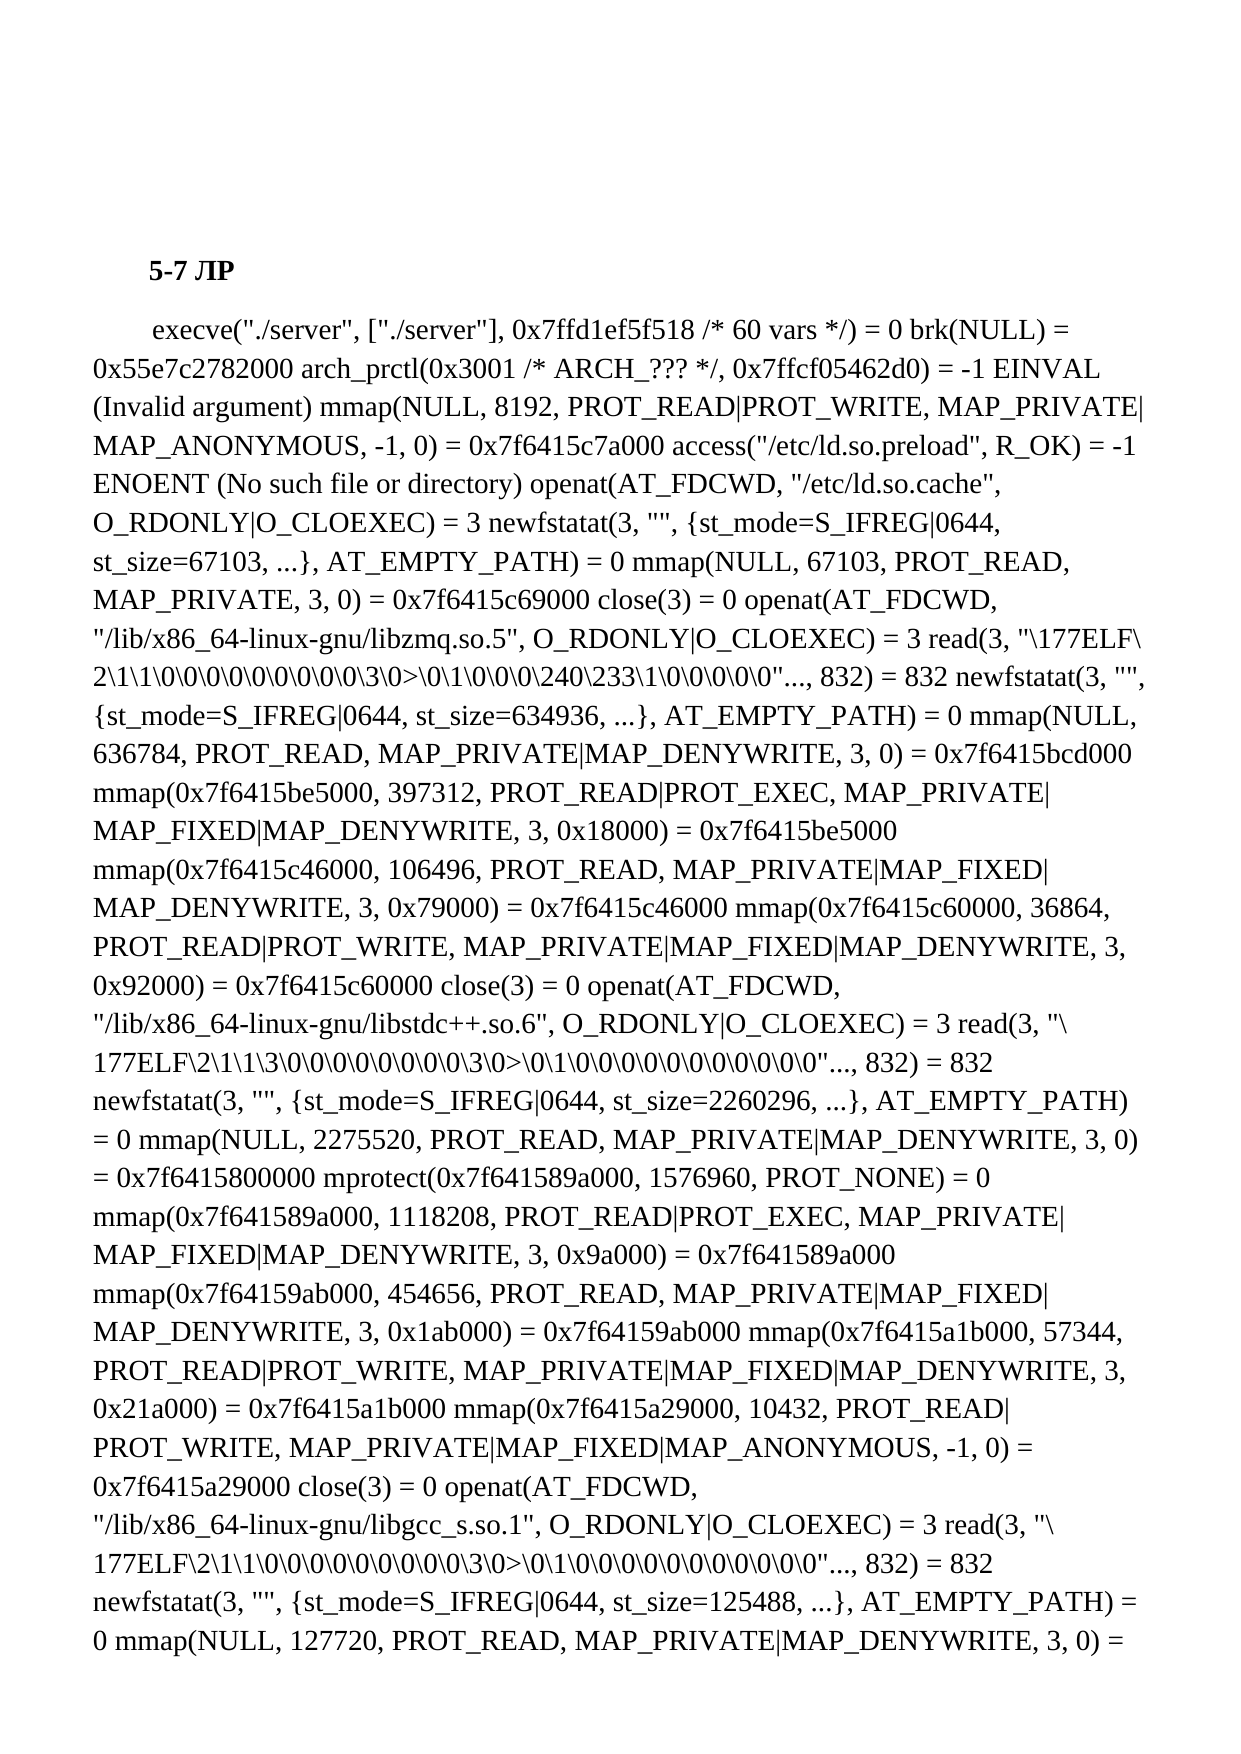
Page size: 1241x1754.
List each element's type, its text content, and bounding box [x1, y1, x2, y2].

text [93, 312, 1147, 1656]
text 5-7 ЛР [75, 253, 1147, 287]
